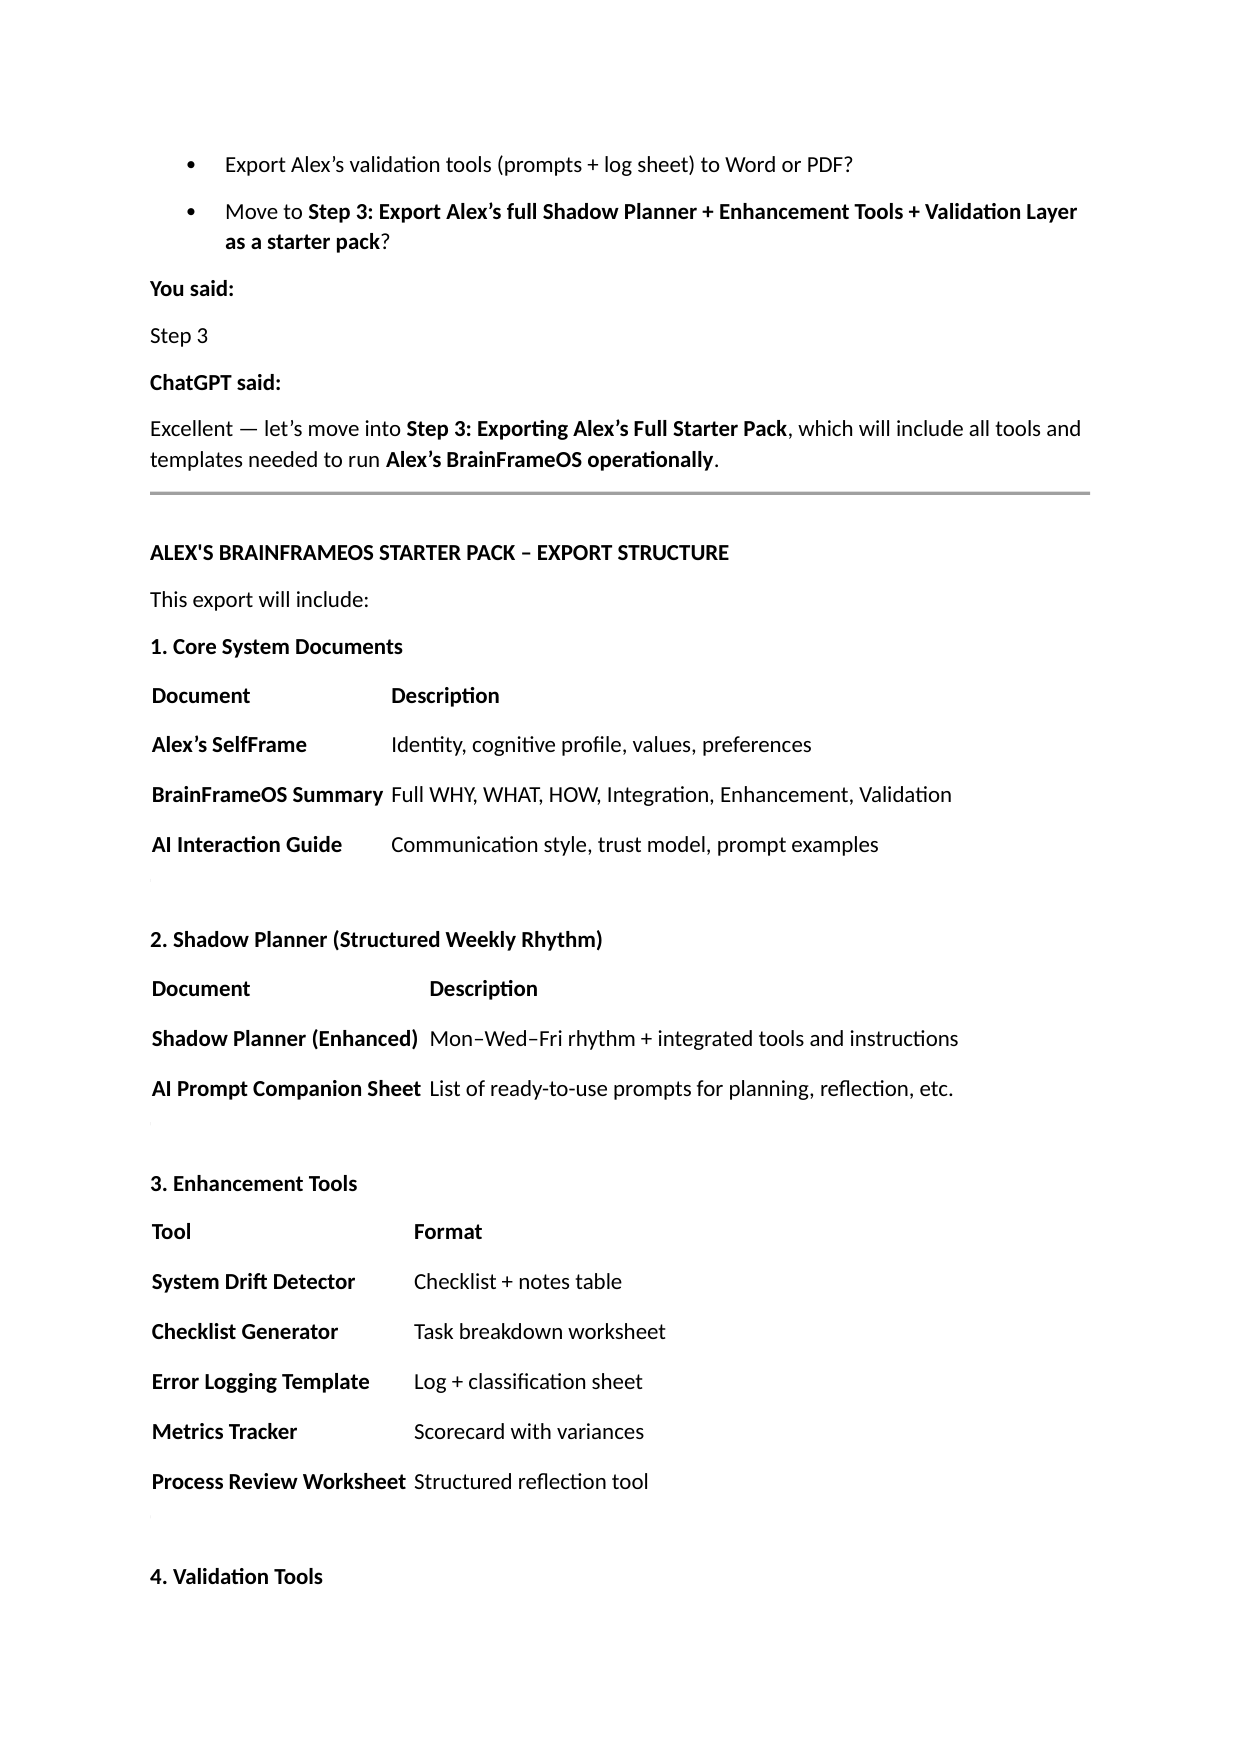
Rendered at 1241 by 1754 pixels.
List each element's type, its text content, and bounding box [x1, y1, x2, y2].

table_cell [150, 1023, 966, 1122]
text 1. Core System Documents [150, 632, 1090, 660]
text This export will include: [150, 585, 1090, 613]
text ALEX'S BRAINFRAMEOS STARTER PACK – EXPORT STRUCTURE [150, 538, 1090, 567]
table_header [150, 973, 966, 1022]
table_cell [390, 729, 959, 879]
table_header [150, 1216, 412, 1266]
text Excellent — let’s move into Step 3: Exporting Alex’s Full Starter Pack, which will include all tools and templates needed to run Alex’s BrainFrameOS operationally. [150, 414, 1090, 473]
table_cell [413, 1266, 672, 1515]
text 2. Shadow Planner (Structured Weekly Rhythm) [150, 926, 1090, 954]
text 4. Validation Tools [150, 1562, 1090, 1590]
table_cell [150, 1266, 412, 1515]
text ChatGPT said: [150, 368, 1090, 396]
text You said: [150, 274, 1090, 302]
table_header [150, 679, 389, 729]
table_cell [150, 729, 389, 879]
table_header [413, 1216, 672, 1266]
text 3. Enhancement Tools [150, 1169, 1090, 1197]
list Export Alex’s validation tools (prompts + log sheet) to Word or PDF? [187, 150, 1090, 178]
list Move to Step 3: Export Alex’s full Shadow Planner + Enhancement Tools + Validation Layer as a starter pack? [187, 197, 1090, 255]
text Step 3 [150, 321, 1090, 349]
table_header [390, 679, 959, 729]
